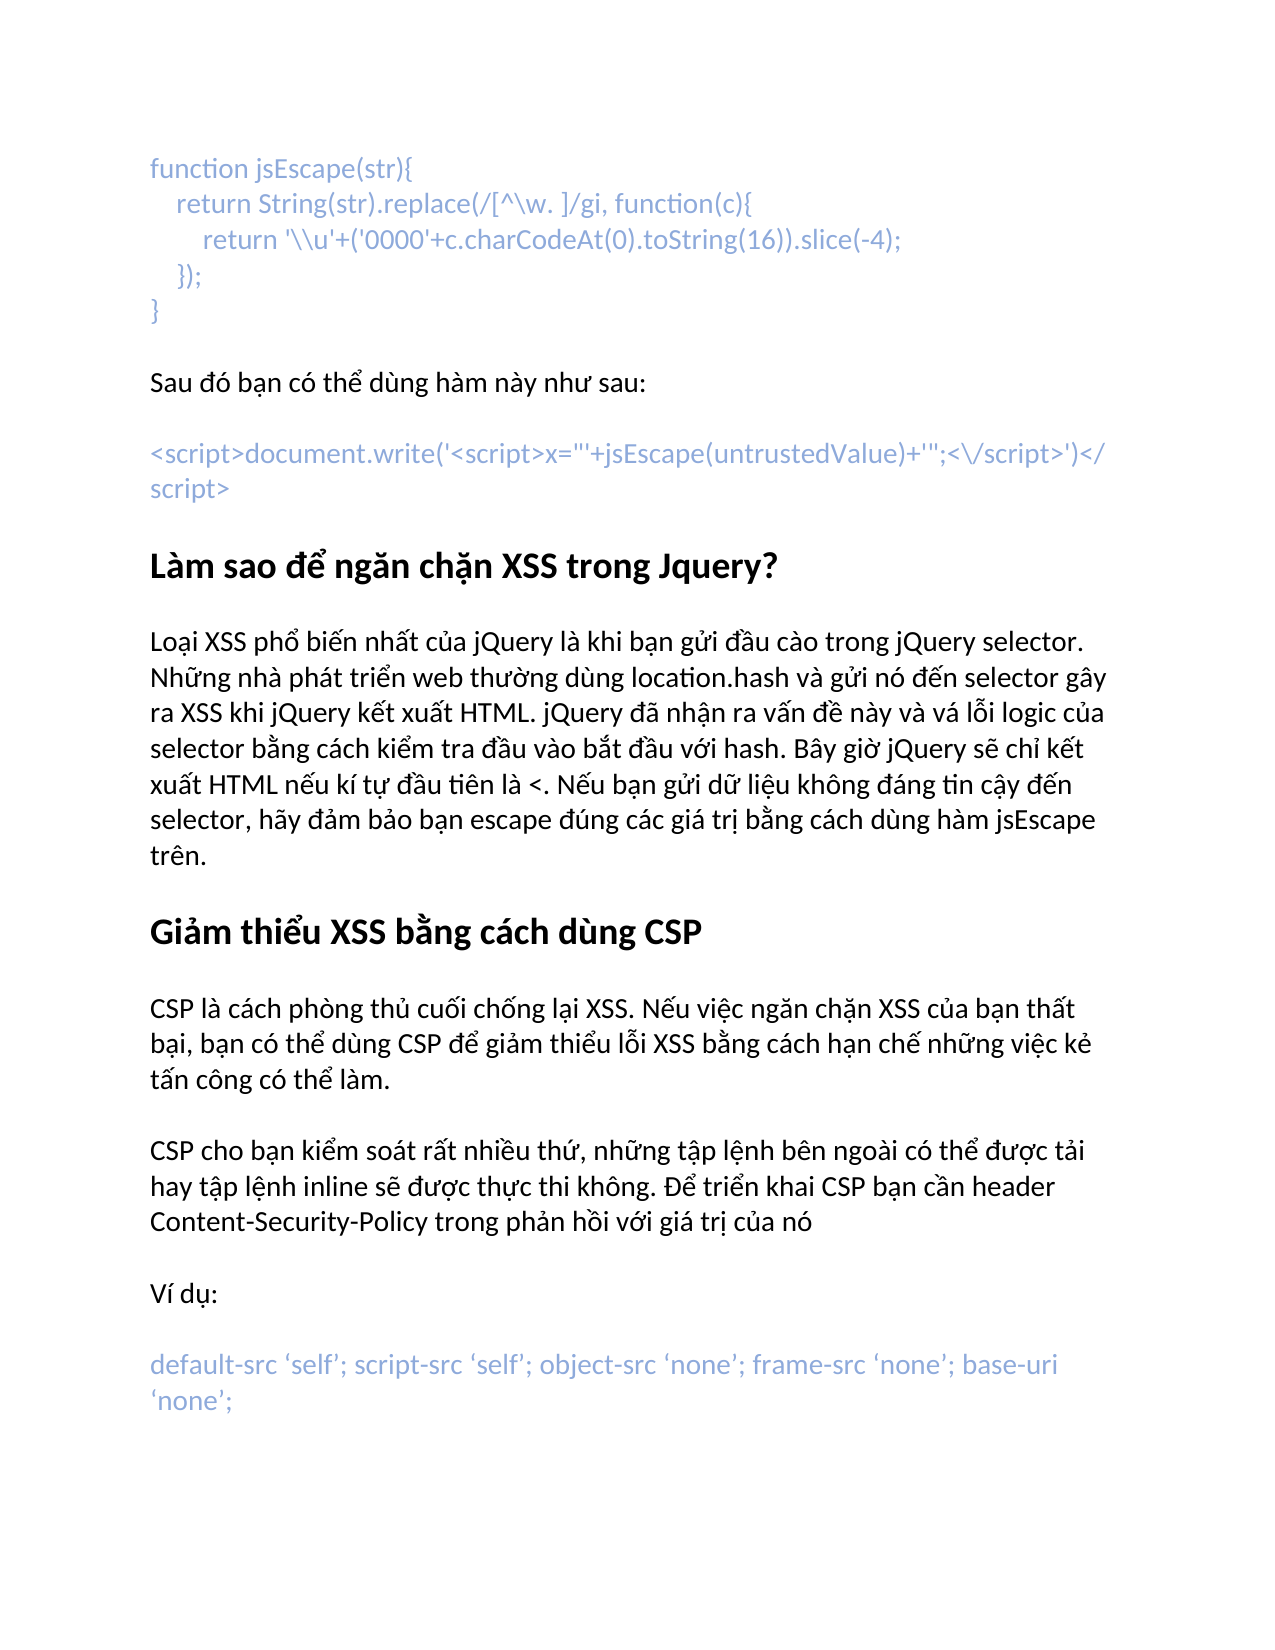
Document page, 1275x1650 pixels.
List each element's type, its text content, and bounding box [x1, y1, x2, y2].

text function jsEscape(str){ [150, 150, 1125, 186]
text Ví dụ: [150, 1275, 1125, 1310]
text }); [150, 257, 1125, 292]
text Loại XSS phổ biến nhất của jQuery là khi bạn gửi đầu cào trong jQuery selector. Những nhà phát triển web thường dùng location.hash và gửi nó đến selector gây ra XSS khi jQuery kết xuất HTML. jQuery đã nhận ra vấn đề này và vá lỗi logic của selector bằng cách kiểm tra đầu vào bắt đầu với hash. Bây giờ jQuery sẽ chỉ kết xuất HTML nếu kí tự đầu tiên là <. Nếu bạn gửi dữ liệu không đáng tin cậy đến selector, hãy đảm bảo bạn escape đúng các giá trị bằng cách dùng hàm jsEscape trên. [150, 623, 1125, 873]
text CSP cho bạn kiểm soát rất nhiều thứ, những tập lệnh bên ngoài có thể được tải hay tập lệnh inline sẽ được thực thi không. Để triển khai CSP bạn cần header Content-Security-Policy trong phản hồi với giá trị của nó [150, 1132, 1125, 1239]
text default-src ‘self’; script-src ‘self’; object-src ‘none’; frame-src ‘none’; base-uri ‘none’; [150, 1346, 1125, 1417]
text Làm sao để ngăn chặn XSS trong Jquery? [150, 542, 1125, 588]
text } [150, 292, 1125, 328]
text <script>document.write('<script>x="'+jsEscape(untrustedValue)+'";<\/script>')</script> [150, 435, 1125, 506]
text return '\\u'+('0000'+c.charCodeAt(0).toString(16)).slice(-4); [150, 221, 1125, 257]
text return String(str).replace(/[^\w. ]/gi, function(c){ [150, 186, 1125, 221]
text Sau đó bạn có thể dùng hàm này như sau: [150, 364, 1125, 399]
text CSP là cách phòng thủ cuối chống lại XSS. Nếu việc ngăn chặn XSS của bạn thất bại, bạn có thể dùng CSP để giảm thiểu lỗi XSS bằng cách hạn chế những việc kẻ tấn công có thể làm. [150, 990, 1125, 1097]
text Giảm thiểu XSS bằng cách dùng CSP [150, 908, 1125, 954]
